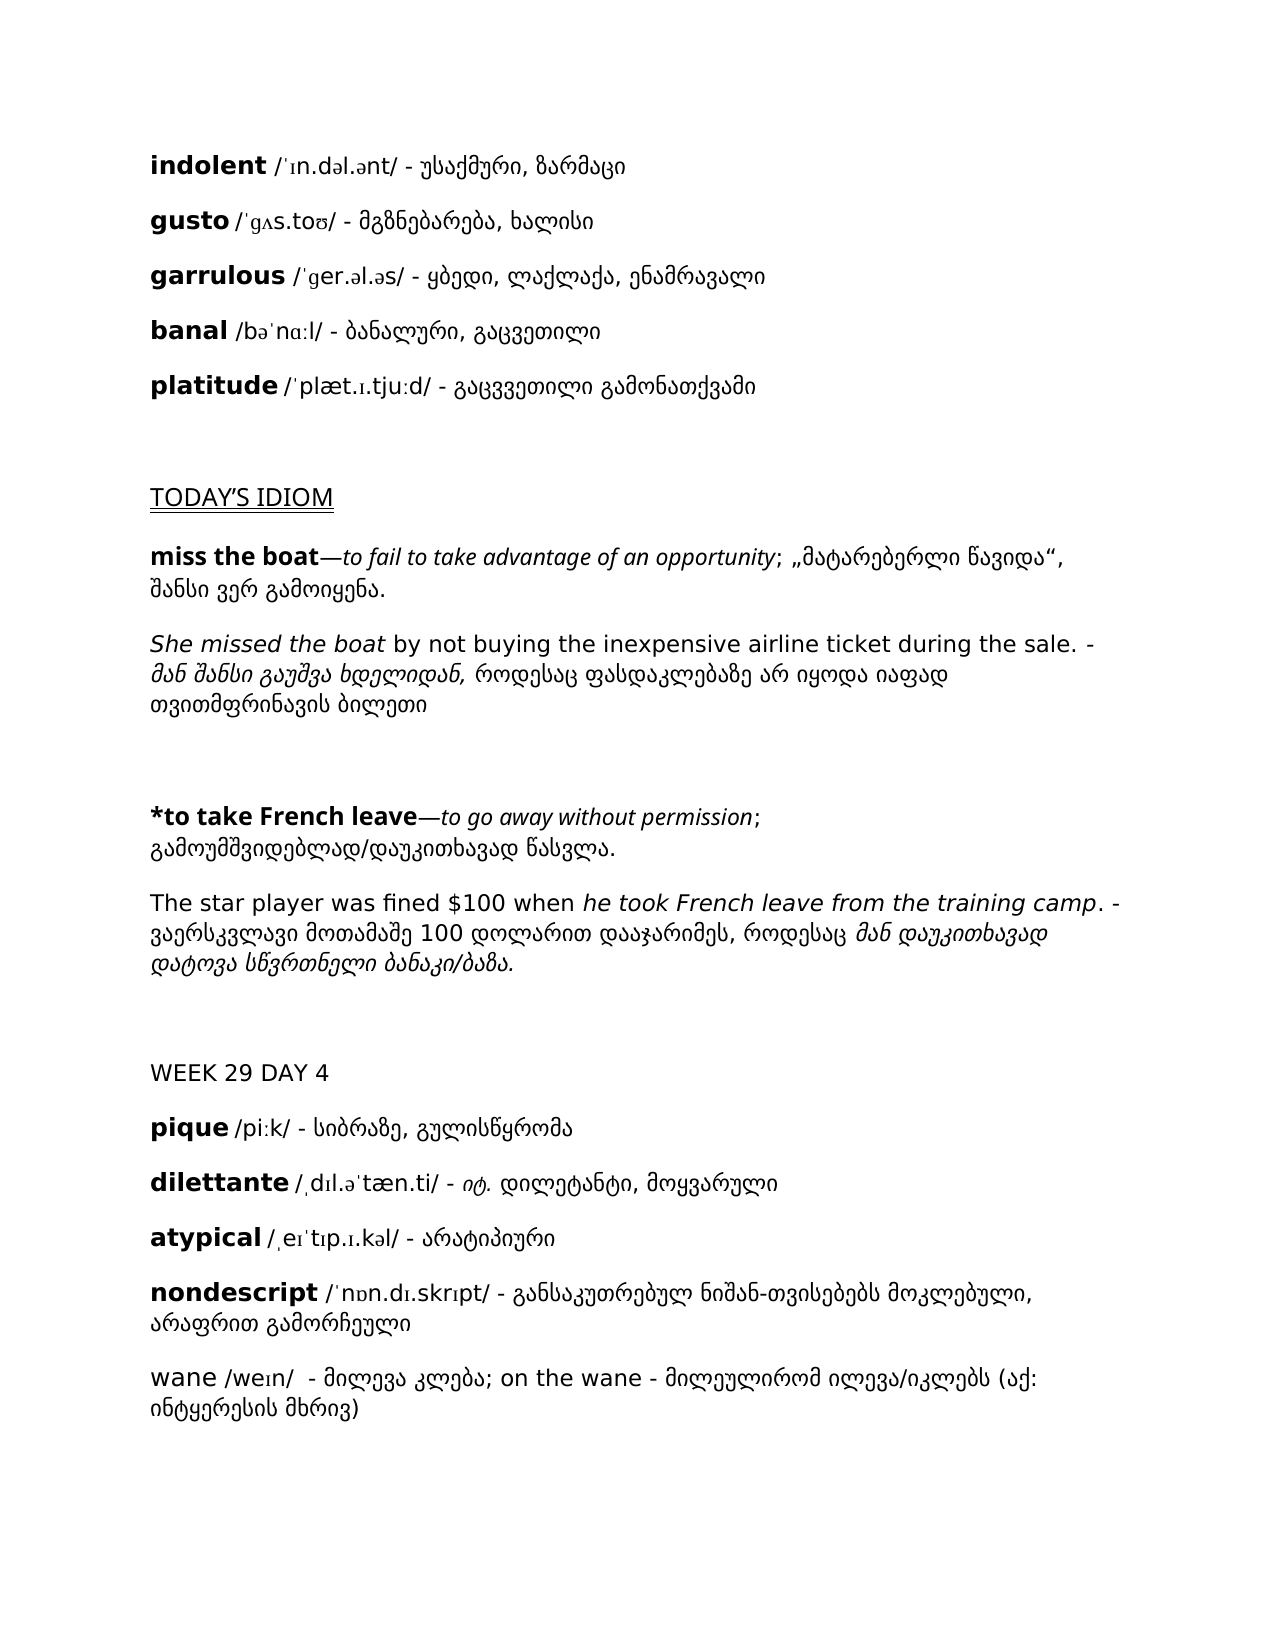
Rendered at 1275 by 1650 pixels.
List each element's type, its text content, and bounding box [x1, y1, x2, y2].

text The star player was fined $100 when he took French leave from the training camp. - ვაერსკვლავი მოთამაშე 100 დოლარით დააჯარიმეს, როდესაც მან დაუკითხავად დატოვა სწვრთნელი ბანაკი/ბაზა. [150, 887, 1125, 977]
text atypical /ˌeɪˈtɪp.ɪ.kəl/ - არატიპიური [150, 1222, 1125, 1252]
text gusto /ˈɡʌs.toʊ/ - მგზნებარება, ხალისი [150, 205, 1125, 235]
text platitude /ˈplæt.ɪ.tjuːd/ - გაცვვეთილი გამონათქვამი [150, 370, 1125, 400]
text She missed the boat by not buying the inexpensive airline ticket during the sale. - მან შანსი გაუშვა ხდელიდან, როდესაც ფასდაკლებაზე არ იყოდა იაფად თვითმფრინავის ბილეთი [150, 628, 1125, 718]
text pique /piːk/ - სიბრაზე, გულისწყრომა [150, 1112, 1125, 1142]
text dilettante /ˌdɪl.əˈtæn.ti/ - იტ. დილეტანტი, მოყვარული [150, 1167, 1125, 1197]
text garrulous /ˈɡer.əl.əs/ - ყბედი, ლაქლაქა, ენამრავალი [150, 260, 1125, 290]
text miss the boat—to fail to take advantage of an opportunity; „მატარებერლი წავიდა“, შანსი ვერ გამოიყენა. [150, 539, 1125, 603]
text TODAY’S IDIOM [150, 480, 1125, 514]
text banal /bəˈnɑːl/ - ბანალური, გაცვეთილი [150, 315, 1125, 345]
text *to take French leave—to go away without permission; გამოუმშვიდებლად/დაუკითხავად წასვლა. [150, 798, 1125, 862]
text WEEK 29 DAY 4 [150, 1057, 1125, 1087]
text wane /weɪn/ - მილევა კლება; on the wane - მილეულირომ ილევა/იკლებს (აქ: ინტყერესის მხრივ) [150, 1362, 1125, 1422]
text nondescript /ˈnɒn.dɪ.skrɪpt/ - განსაკუთრებულ ნიშან-თვისებებს მოკლებული, არაფრით გამორჩეული [150, 1277, 1125, 1337]
text indolent /ˈɪn.dəl.ənt/ - უსაქმური, ზარმაცი [150, 150, 1125, 180]
